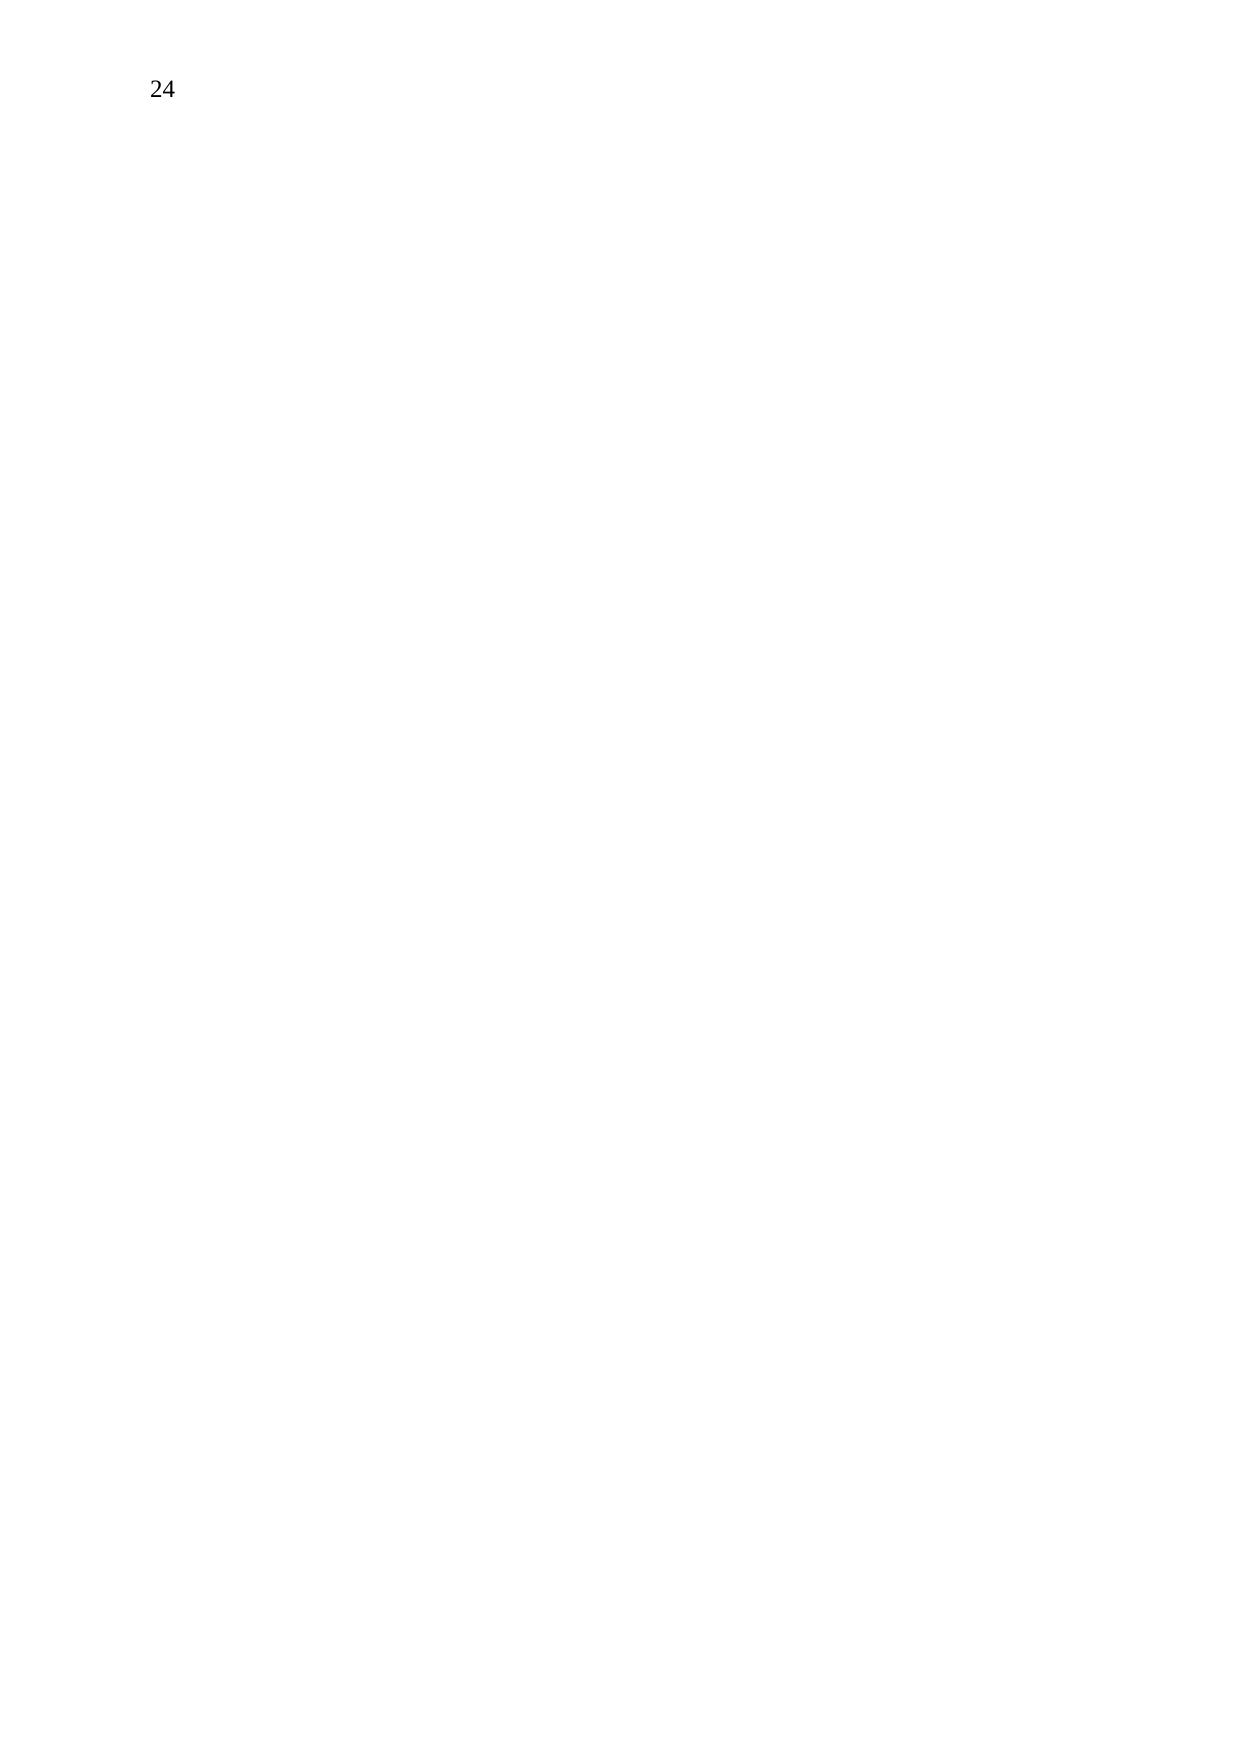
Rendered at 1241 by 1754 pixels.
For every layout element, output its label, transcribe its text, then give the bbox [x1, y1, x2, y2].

text 24 [150, 74, 1065, 103]
